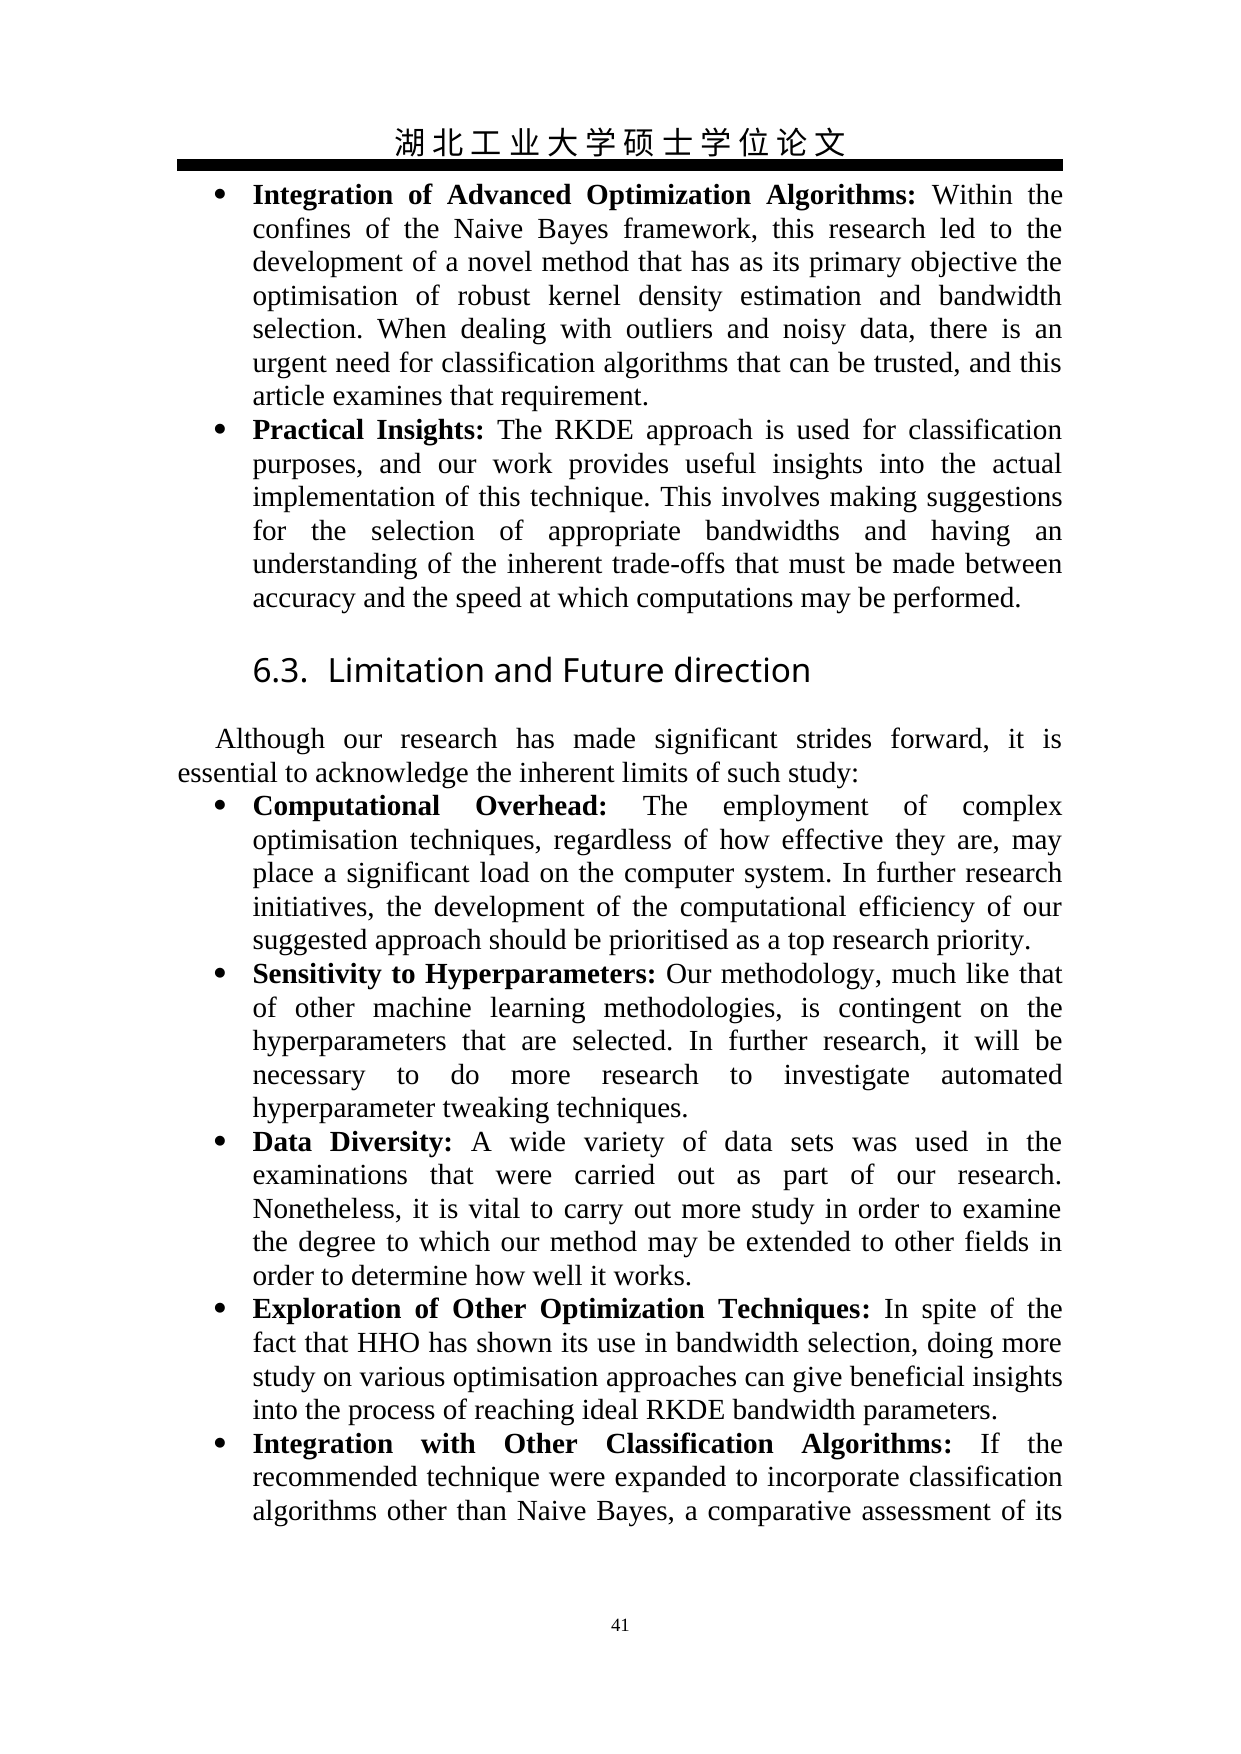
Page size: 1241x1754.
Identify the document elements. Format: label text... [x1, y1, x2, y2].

list Practical Insights: The RKDE approach is used for classification purposes, and our work provides useful insights into the actual implementation of this technique. This involves making suggestions for the selection of appropriate bandwidths and having an understanding of the inherent trade-offs that must be made between accuracy and the speed at which computations may be performed. [215, 412, 1063, 613]
list Sensitivity to Hyperparameters: Our methodology, much like that of other machine learning methodologies, is contingent on the hyperparameters that are selected. In further research, it will be necessary to do more research to investigate automated hyperparameter tweaking techniques. [215, 956, 1063, 1124]
subtitle Limitation and Future direction [252, 647, 1063, 692]
text Although our research has made significant strides forward, it is essential to acknowledge the inherent limits of such study: [177, 721, 1063, 788]
list Computational Overhead: The employment of complex optimisation techniques, regardless of how effective they are, may place a significant load on the computer system. In further research initiatives, the development of the computational efficiency of our suggested approach should be prioritised as a top research priority. [215, 788, 1063, 956]
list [215, 1426, 1063, 1527]
list Data Diversity: A wide variety of data sets was used in the examinations that were carried out as part of our research. Nonetheless, it is vital to carry out more study in order to examine the degree to which our method may be extended to other fields in order to determine how well it works. [215, 1124, 1063, 1292]
list Integration of Advanced Optimization Algorithms: Within the confines of the Naive Bayes framework, this research led to the development of a novel method that has as its primary objective the optimisation of robust kernel density estimation and bandwidth selection. When dealing with outliers and noisy data, there is an urgent need for classification algorithms that can be trusted, and this article examines that requirement. [215, 177, 1063, 412]
list Exploration of Other Optimization Techniques: In spite of the fact that HHO has shown its use in bandwidth selection, doing more study on various optimisation approaches can give beneficial insights into the process of reaching ideal RKDE bandwidth parameters. [215, 1292, 1063, 1426]
